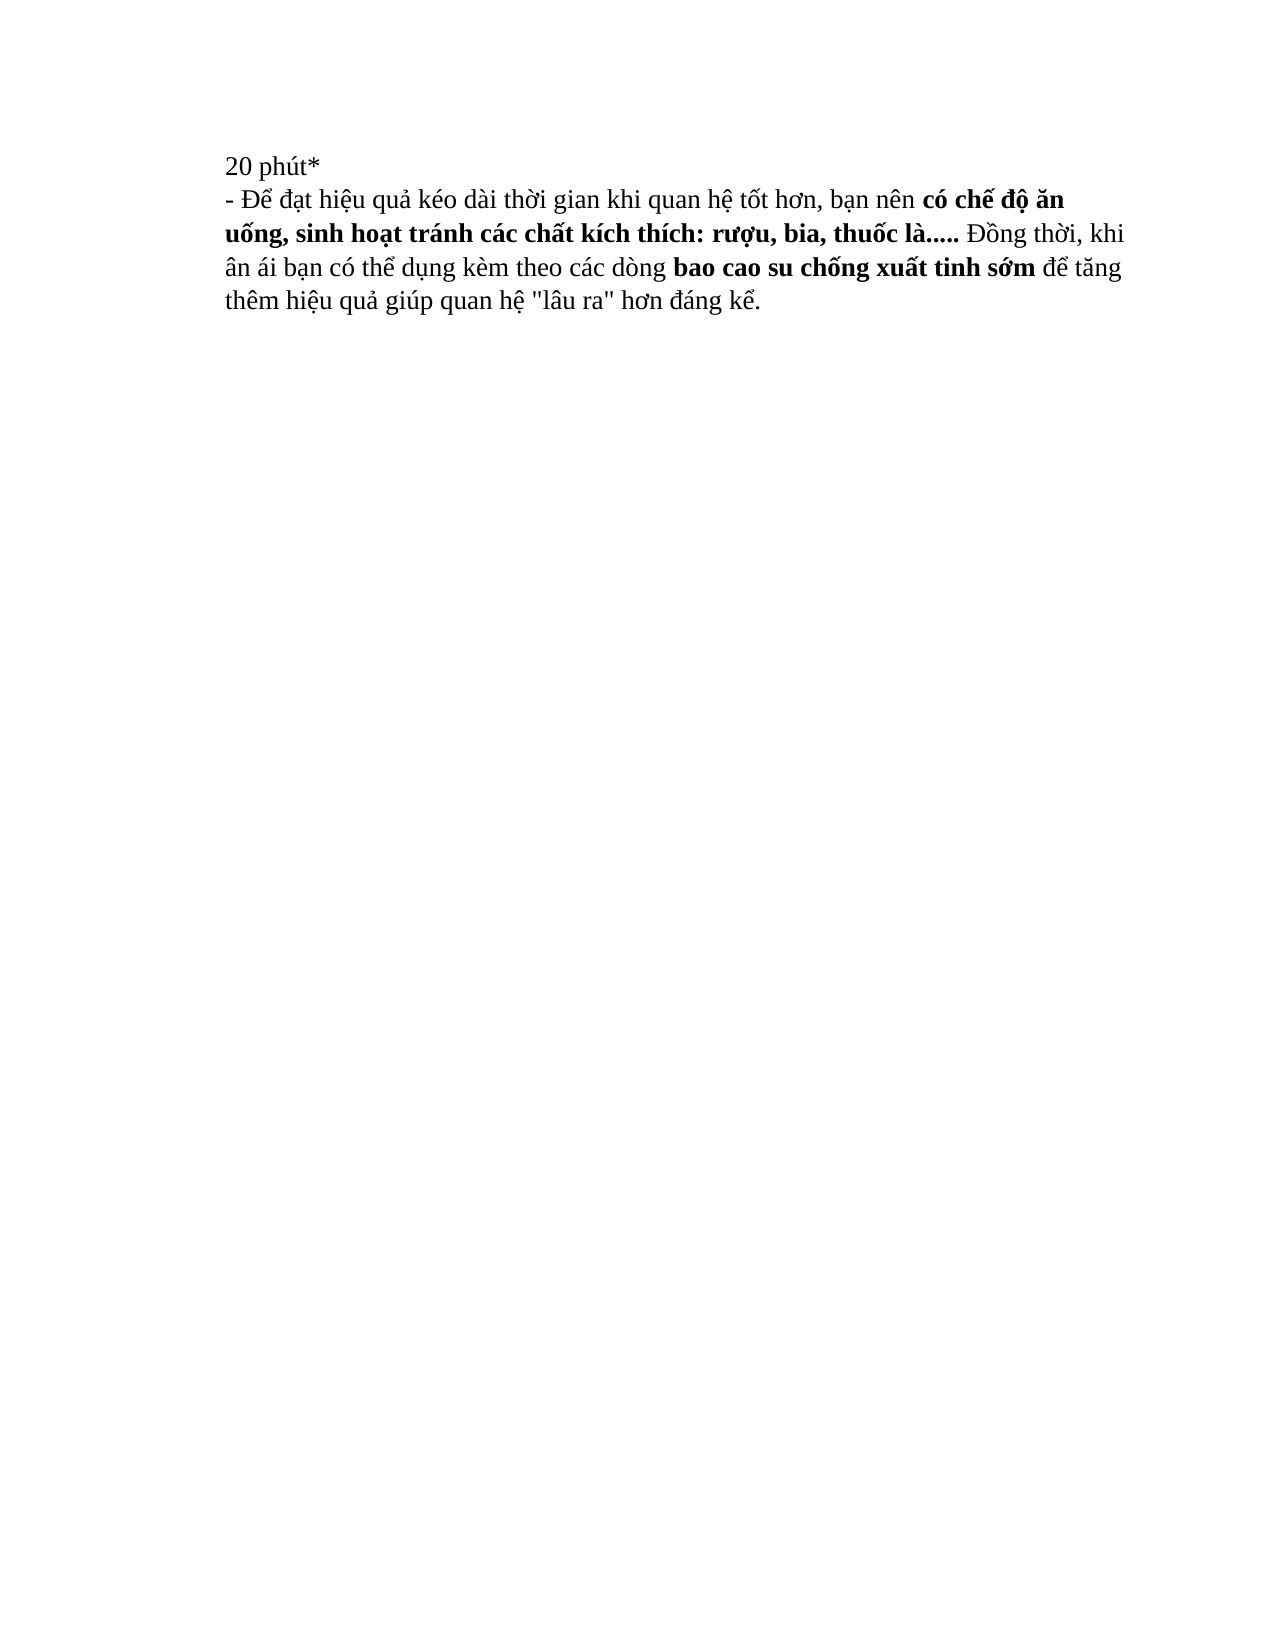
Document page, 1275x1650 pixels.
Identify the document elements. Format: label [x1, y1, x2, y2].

list [225, 150, 1125, 315]
